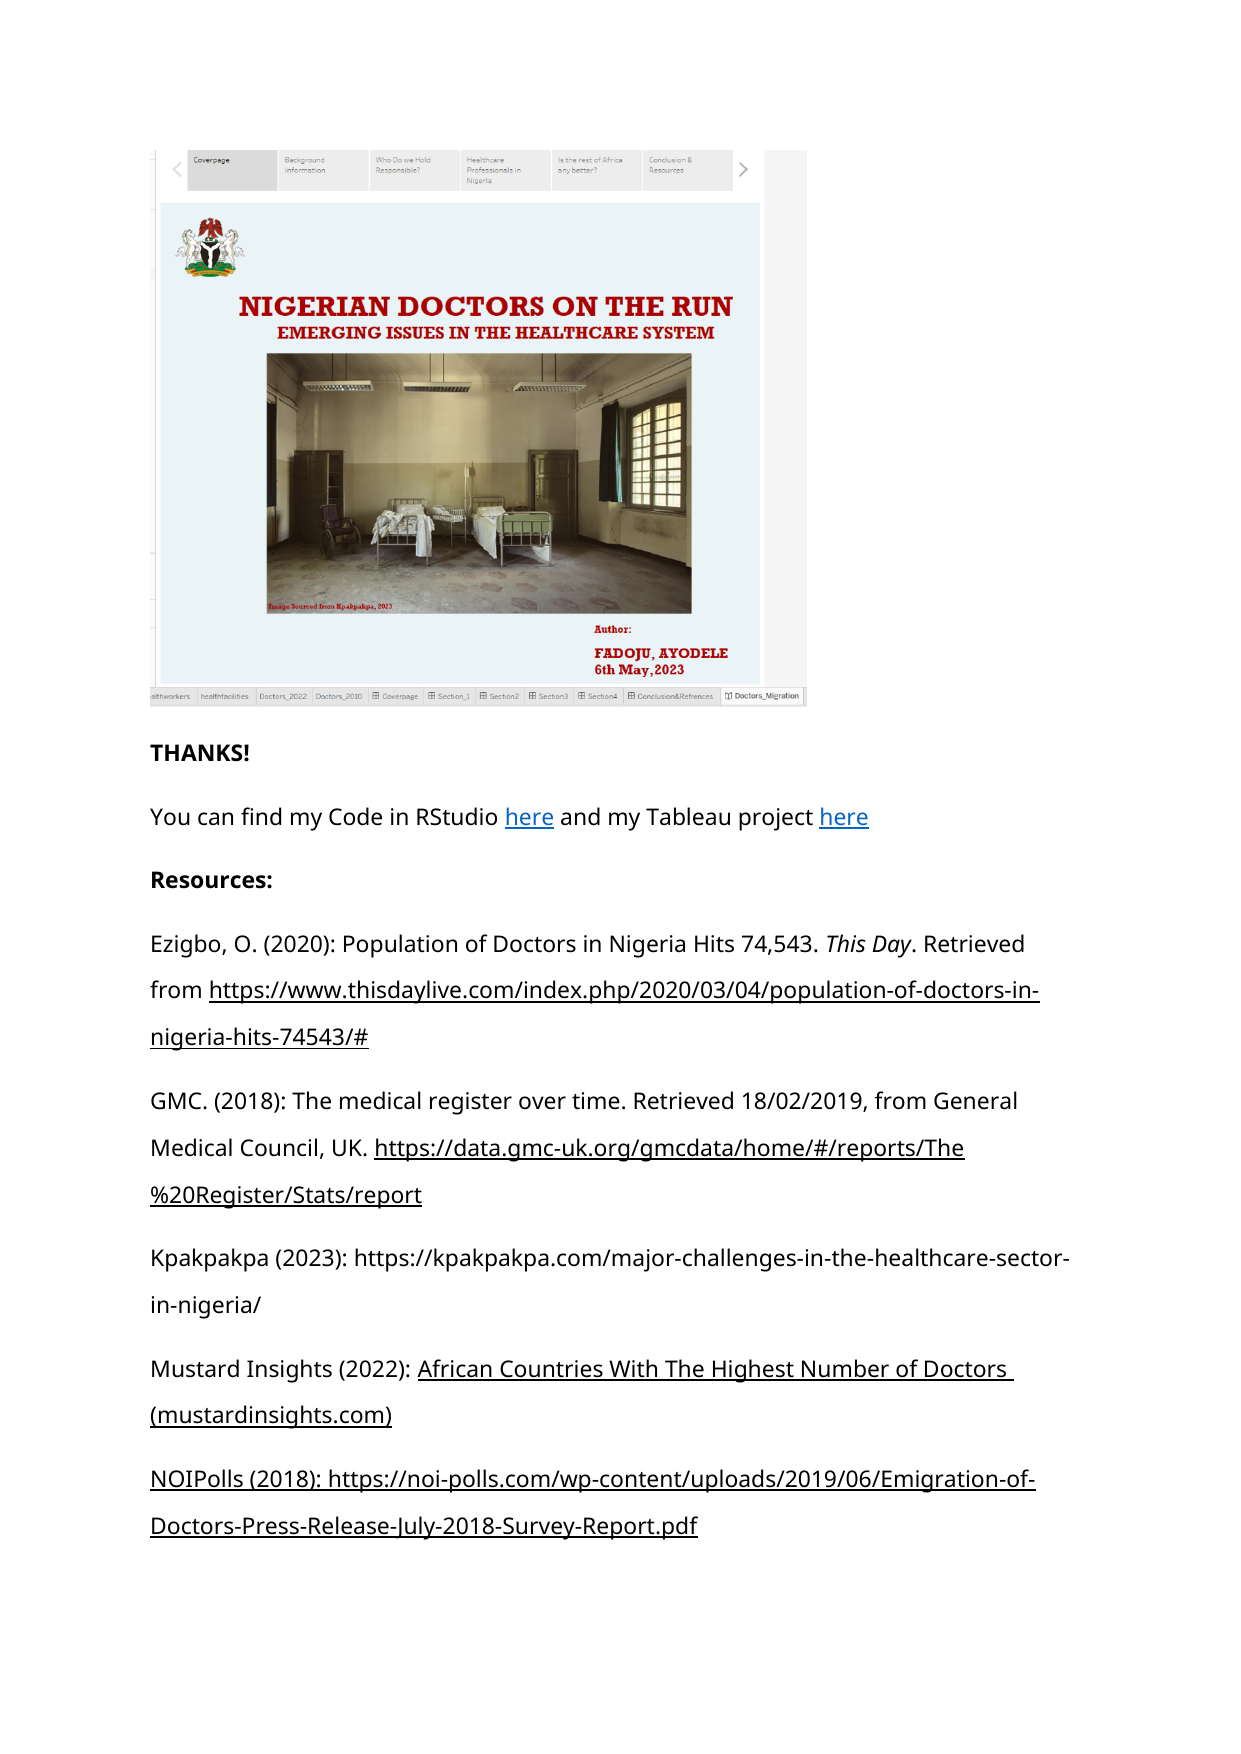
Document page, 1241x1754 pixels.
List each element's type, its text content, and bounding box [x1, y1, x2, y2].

text Mustard Insights (2022): African Countries With The Highest Number of Doctors (mustardinsights.com) [150, 1352, 1090, 1431]
text Ezigbo, O. (2020): Population of Doctors in Nigeria Hits 74,543. This Day. Retrieved from https://www.thisdaylive.com/index.php/2020/03/04/population-of-doctors-in-nigeria-hits-74543/# [150, 927, 1090, 1052]
text THANKS! [150, 737, 1090, 768]
text GMC. (2018): The medical register over time. Retrieved 18/02/2019, from General Medical Council, UK. https://data.gmc-uk.org/gmcdata/home/#/reports/The%20Register/Stats/report [150, 1085, 1090, 1210]
picture [150, 150, 807, 707]
text NOIPolls (2018): https://noi-polls.com/wp-content/uploads/2019/06/Emigration-of-Doctors-Press-Release-July-2018-Survey-Report.pdf [150, 1463, 1090, 1541]
text Kpakpakpa (2023): https://kpakpakpa.com/major-challenges-in-the-healthcare-sector-in-nigeria/ [150, 1242, 1090, 1320]
text Resources: [150, 864, 1090, 895]
text You can find my Code in RStudio here and my Tableau project here [150, 800, 1090, 832]
